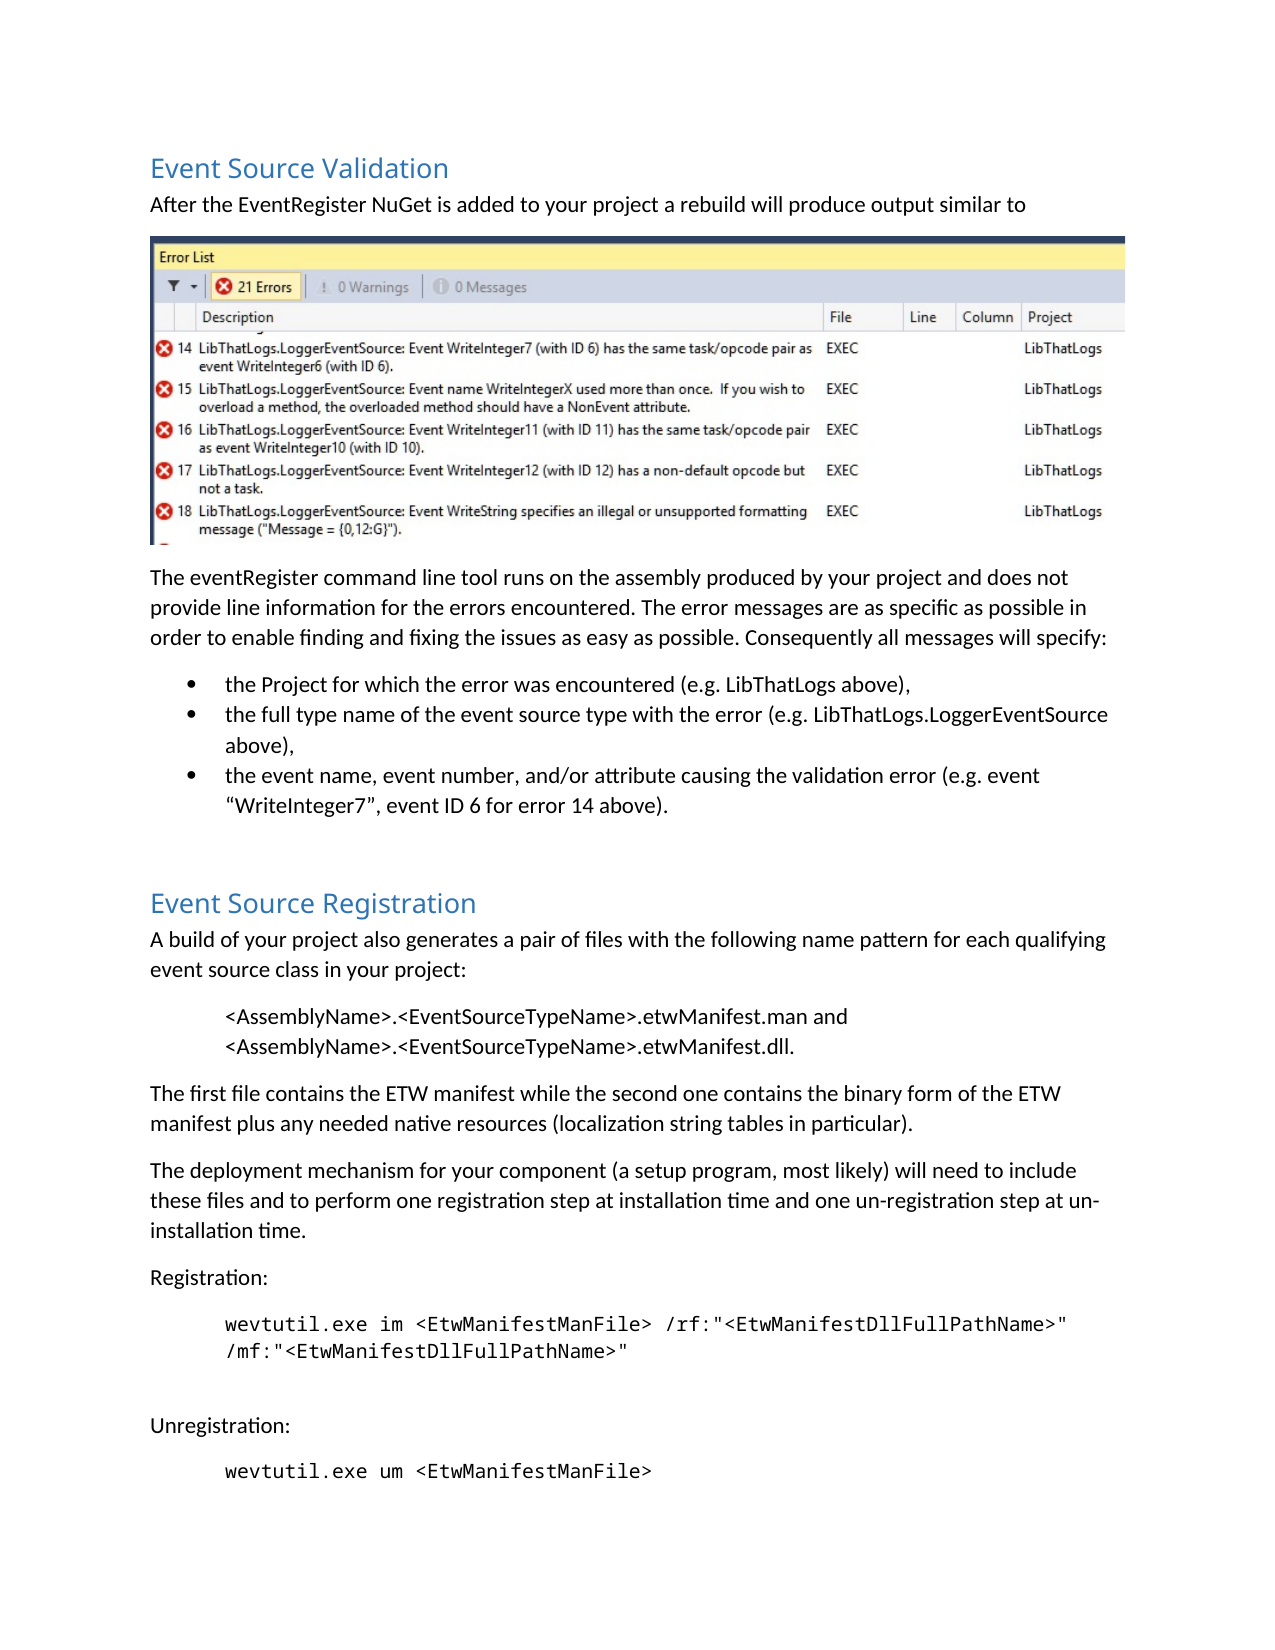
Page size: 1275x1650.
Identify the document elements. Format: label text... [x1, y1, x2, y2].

subtitle Event Source Validation [150, 150, 1125, 187]
text After the EventRegister NuGet is added to your project a rebuild will produce output similar to [150, 190, 1125, 218]
list the Project for which the error was encountered (e.g. LibThatLogs above), [187, 670, 1125, 698]
text <AssemblyName>.<EventSourceTypeName>.etwManifest.man and <AssemblyName>.<EventSourceTypeName>.etwManifest.dll. [225, 1002, 1125, 1060]
subtitle Event Source Registration [150, 885, 1125, 922]
text wevtutil.exe im <EtwManifestManFile> /rf:"<EtwManifestDllFullPathName>" /mf:"<EtwManifestDllFullPathName>" [225, 1310, 1125, 1364]
text A build of your project also generates a pair of files with the following name pattern for each qualifying event source class in your project: [150, 925, 1125, 983]
text The first file contains the ETW manifest while the second one contains the binary form of the ETW manifest plus any needed native resources (localization string tables in particular). [150, 1079, 1125, 1137]
text Unregistration: [150, 1411, 1125, 1439]
list the event name, event number, and/or attribute causing the validation error (e.g. event “WriteInteger7”, event ID 6 for error 14 above). [187, 761, 1125, 819]
picture [150, 236, 1125, 545]
text The eventRegister command line tool runs on the assembly produced by your project and does not provide line information for the errors encountered. The error messages are as specific as possible in order to enable finding and fixing the issues as easy as possible. Consequently all messages will specify: [150, 563, 1125, 651]
text The deployment mechanism for your component (a setup program, most likely) will need to include these files and to perform one registration step at installation time and one un-registration step at un-installation time. [150, 1156, 1125, 1244]
text Registration: [150, 1263, 1125, 1291]
list the full type name of the event source type with the error (e.g. LibThatLogs.LoggerEventSource above), [187, 701, 1125, 759]
text wevtutil.exe um <EtwManifestManFile> [150, 1458, 1125, 1485]
